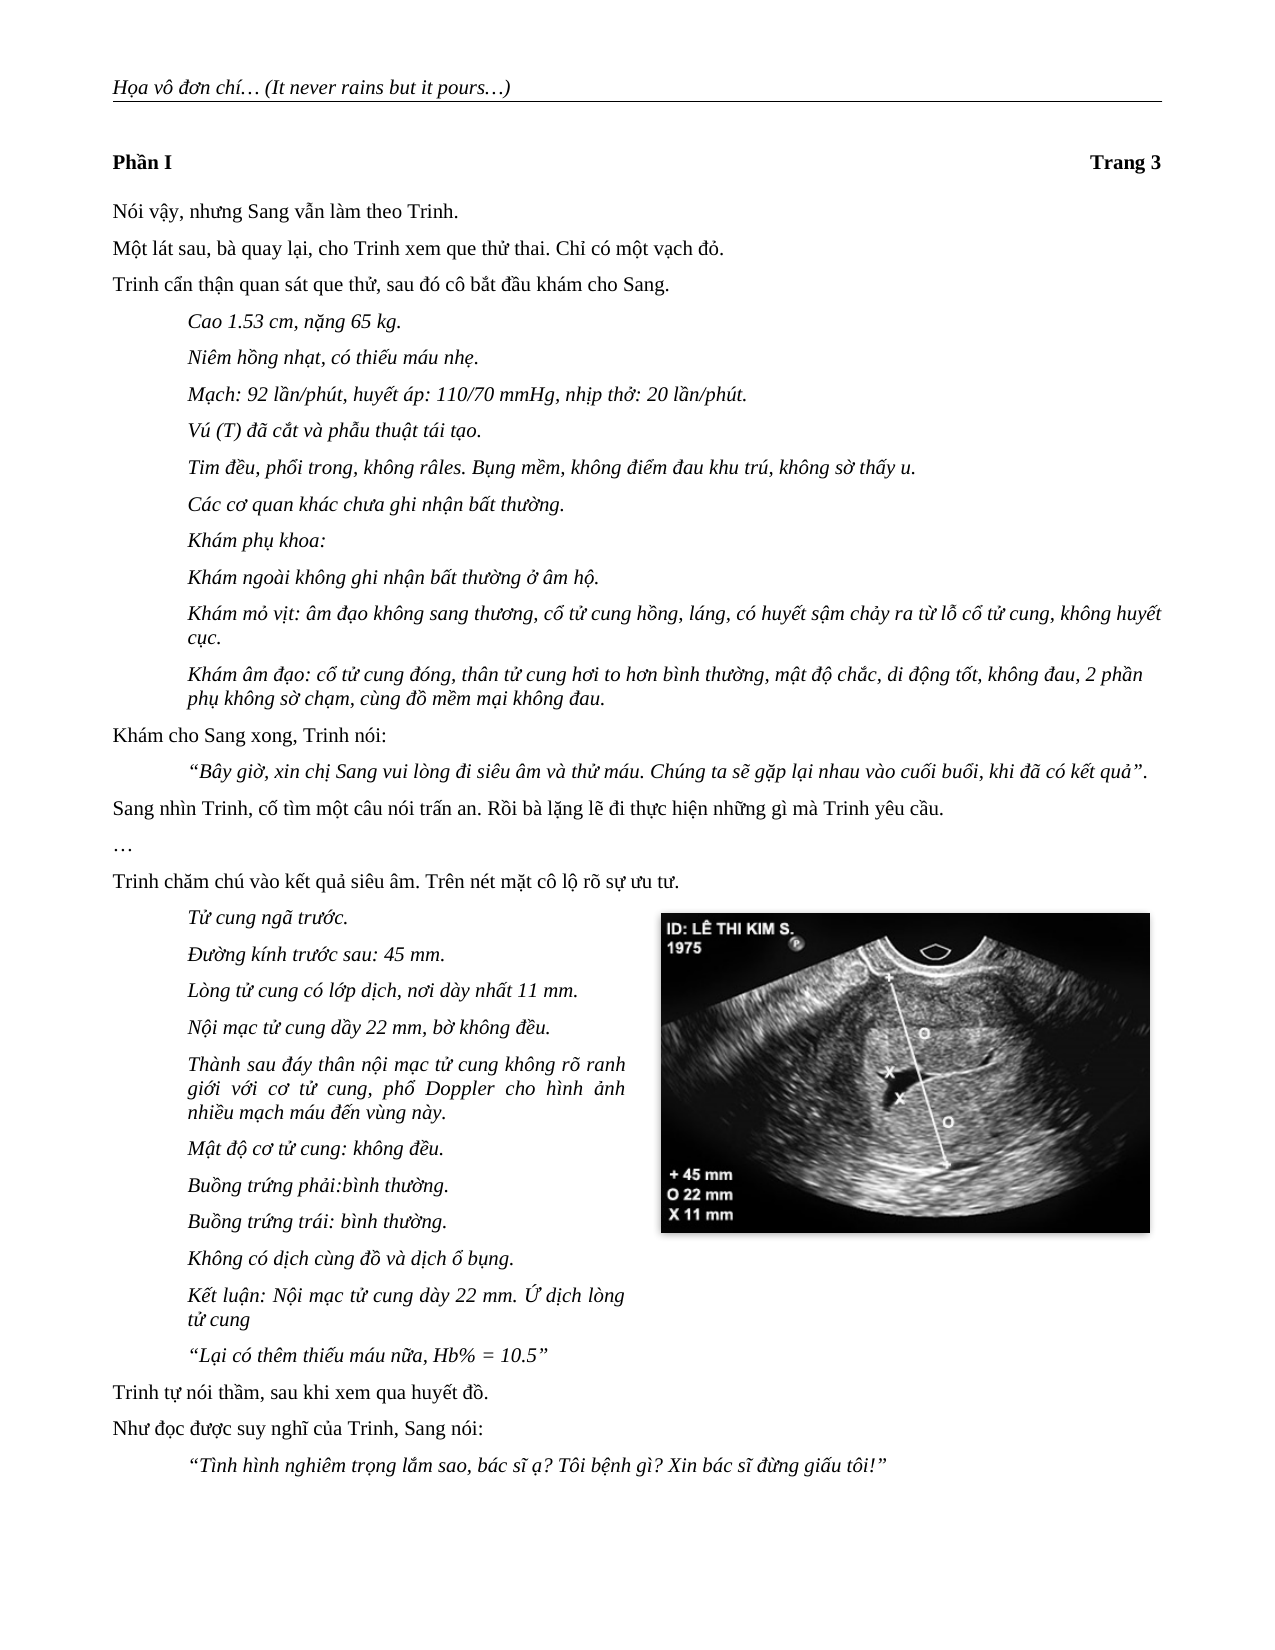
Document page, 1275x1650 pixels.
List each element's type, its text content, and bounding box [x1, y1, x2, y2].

text Mạch: 92 lần/phút, huyết áp: 110/70 mmHg, nhịp thở: 20 lần/phút. [187, 382, 1162, 406]
text Một lát sau, bà quay lại, cho Trinh xem que thử thai. Chỉ có một vạch đỏ. [112, 236, 1162, 260]
text Trinh chăm chú vào kết quả siêu âm. Trên nét mặt cô lộ rõ sự ưu tư. [112, 869, 1162, 893]
table_header Tử cung ngã trước. Đường kính trước sau: 45 mm. Lòng tử cung có lớp dịch, nơi dày nhất 11 mm. Nội mạc tử cung dầy 22 mm, bờ không đều. Thành sau đáy thân nội mạc tử cung không rõ ranh giới với cơ tử cung, phổ Doppler cho hình ảnh nhiều mạch máu đến vùng này. Mật độ cơ tử cung: không đều. Buồng trứng phải:bình thường. Buồng trứng trái: bình thường. Không có dịch cùng đồ và dịch ổ bụng. Kết luận: Nội mạc tử cung dày 22 mm. Ứ dịch lòng tử cung [101, 905, 637, 1343]
text Khám mỏ vịt: âm đạo không sang thương, cổ tử cung hồng, láng, có huyết sậm chảy ra từ lỗ cổ tử cung, không huyết cục. [187, 601, 1162, 649]
text Phần I Trang 3 [112, 150, 1162, 174]
text Khám ngoài không ghi nhận bất thường ở âm hộ. [187, 565, 1162, 589]
text Các cơ quan khác chưa ghi nhận bất thường. [187, 492, 1162, 516]
text “Tình hình nghiêm trọng lắm sao, bác sĩ ạ? Tôi bệnh gì? Xin bác sĩ đừng giấu tôi!” [187, 1453, 1162, 1477]
text “Lại có thêm thiếu máu nữa, Hb% = 10.5” [187, 1343, 1162, 1367]
text Như đọc được suy nghĩ của Trinh, Sang nói: [112, 1416, 1162, 1440]
text Trinh tự nói thầm, sau khi xem qua huyết đồ. [112, 1380, 1162, 1404]
table_header [638, 905, 1174, 1343]
text Vú (T) đã cắt và phẫu thuật tái tạo. [187, 418, 1162, 442]
text “Bây giờ, xin chị Sang vui lòng đi siêu âm và thử máu. Chúng ta sẽ gặp lại nhau vào cuối buổi, khi đã có kết quả”. [187, 759, 1162, 783]
text Niêm hồng nhạt, có thiếu máu nhẹ. [187, 345, 1162, 369]
text Khám phụ khoa: [187, 528, 1162, 552]
text Nói vậy, nhưng Sang vẫn làm theo Trinh. [112, 199, 1162, 223]
text Khám cho Sang xong, Trinh nói: [112, 722, 1162, 747]
text Cao 1.53 cm, nặng 65 kg. [187, 309, 1162, 333]
picture [661, 913, 1150, 1233]
text Sang nhìn Trinh, cố tìm một câu nói trấn an. Rồi bà lặng lẽ đi thực hiện những gì mà Trinh yêu cầu. [112, 796, 1162, 820]
text Trinh cẩn thận quan sát que thử, sau đó cô bắt đầu khám cho Sang. [112, 272, 1162, 296]
text … [112, 832, 1162, 856]
text Tim đều, phổi trong, không râles. Bụng mềm, không điểm đau khu trú, không sờ thấy u. [187, 455, 1162, 479]
text Khám âm đạo: cổ tử cung đóng, thân tử cung hơi to hơn bình thường, mật độ chắc, di động tốt, không đau, 2 phần phụ không sờ chạm, cùng đồ mềm mại không đau. [187, 662, 1162, 710]
